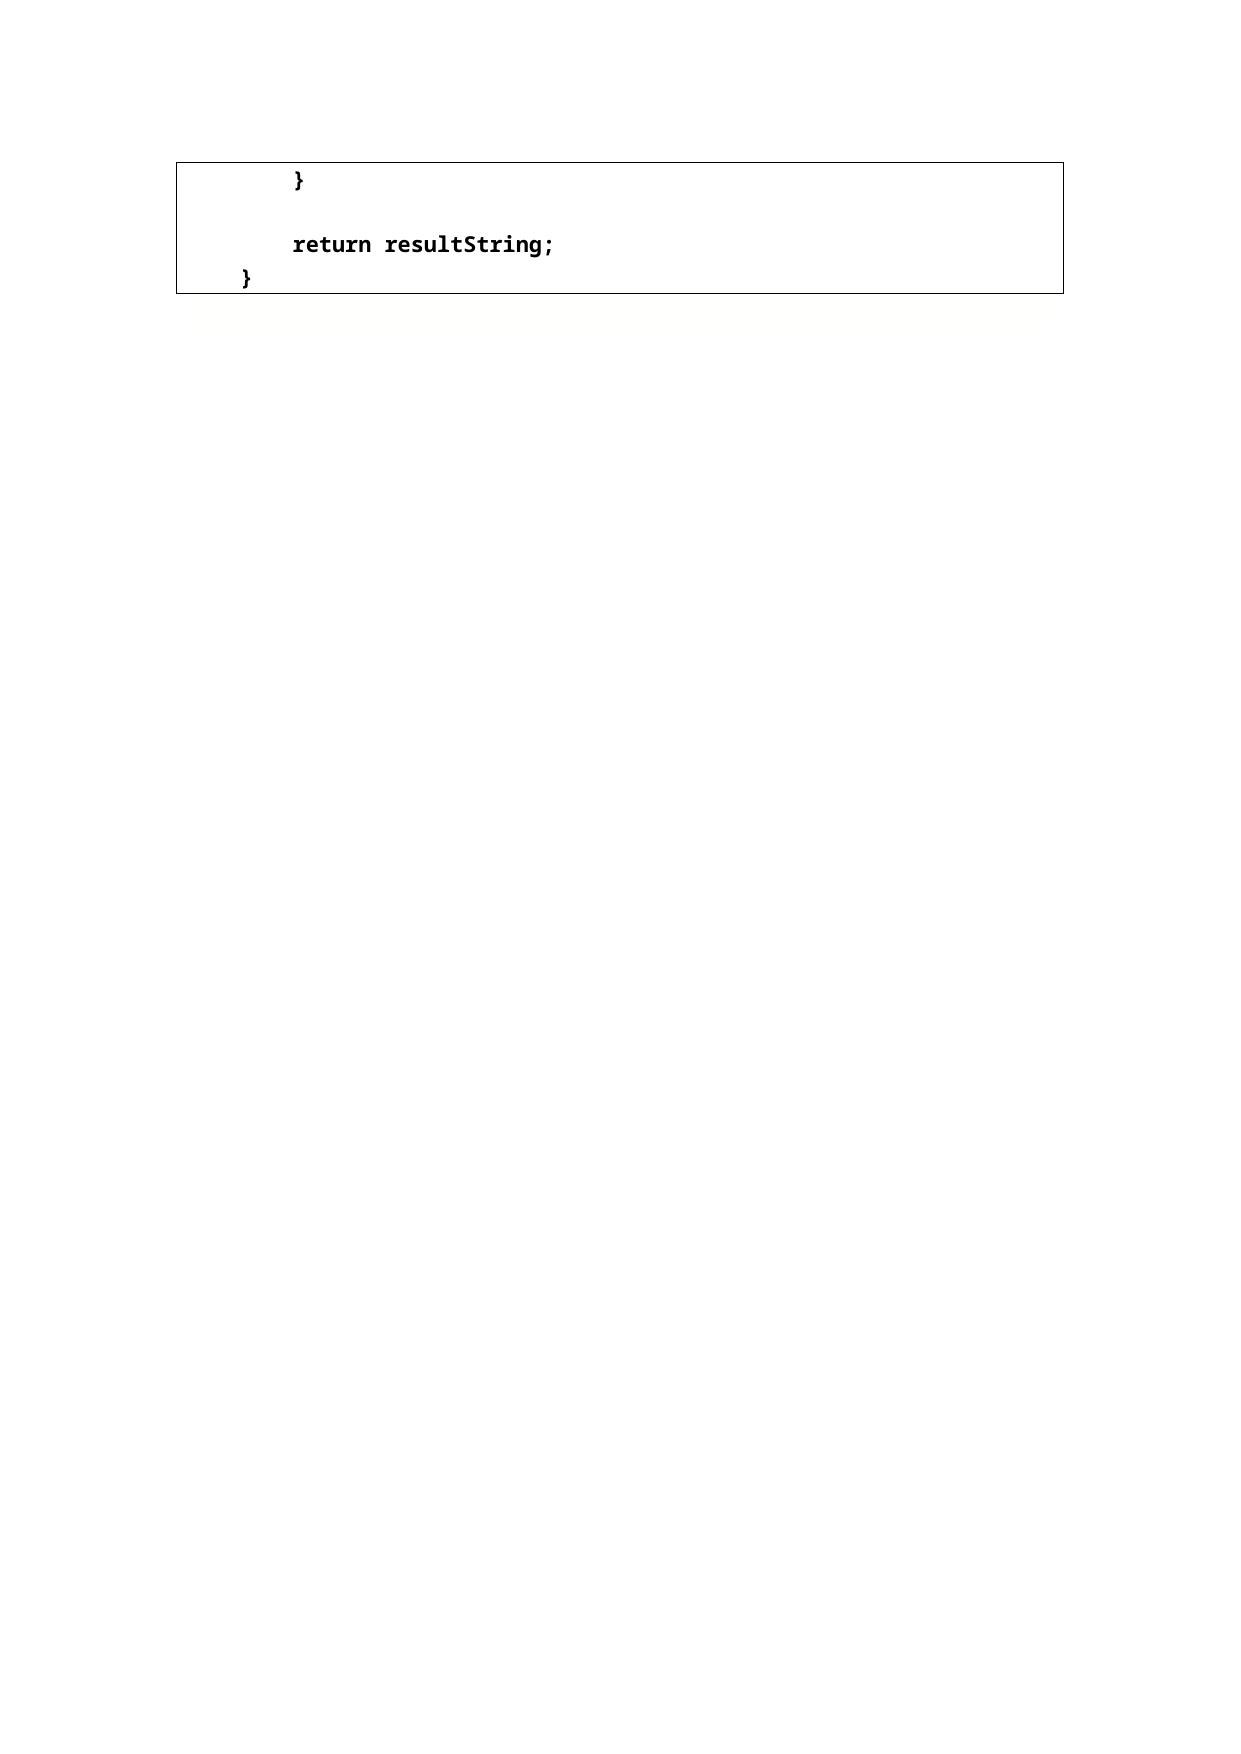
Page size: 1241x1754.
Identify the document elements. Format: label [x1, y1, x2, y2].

table_header [177, 163, 1063, 293]
